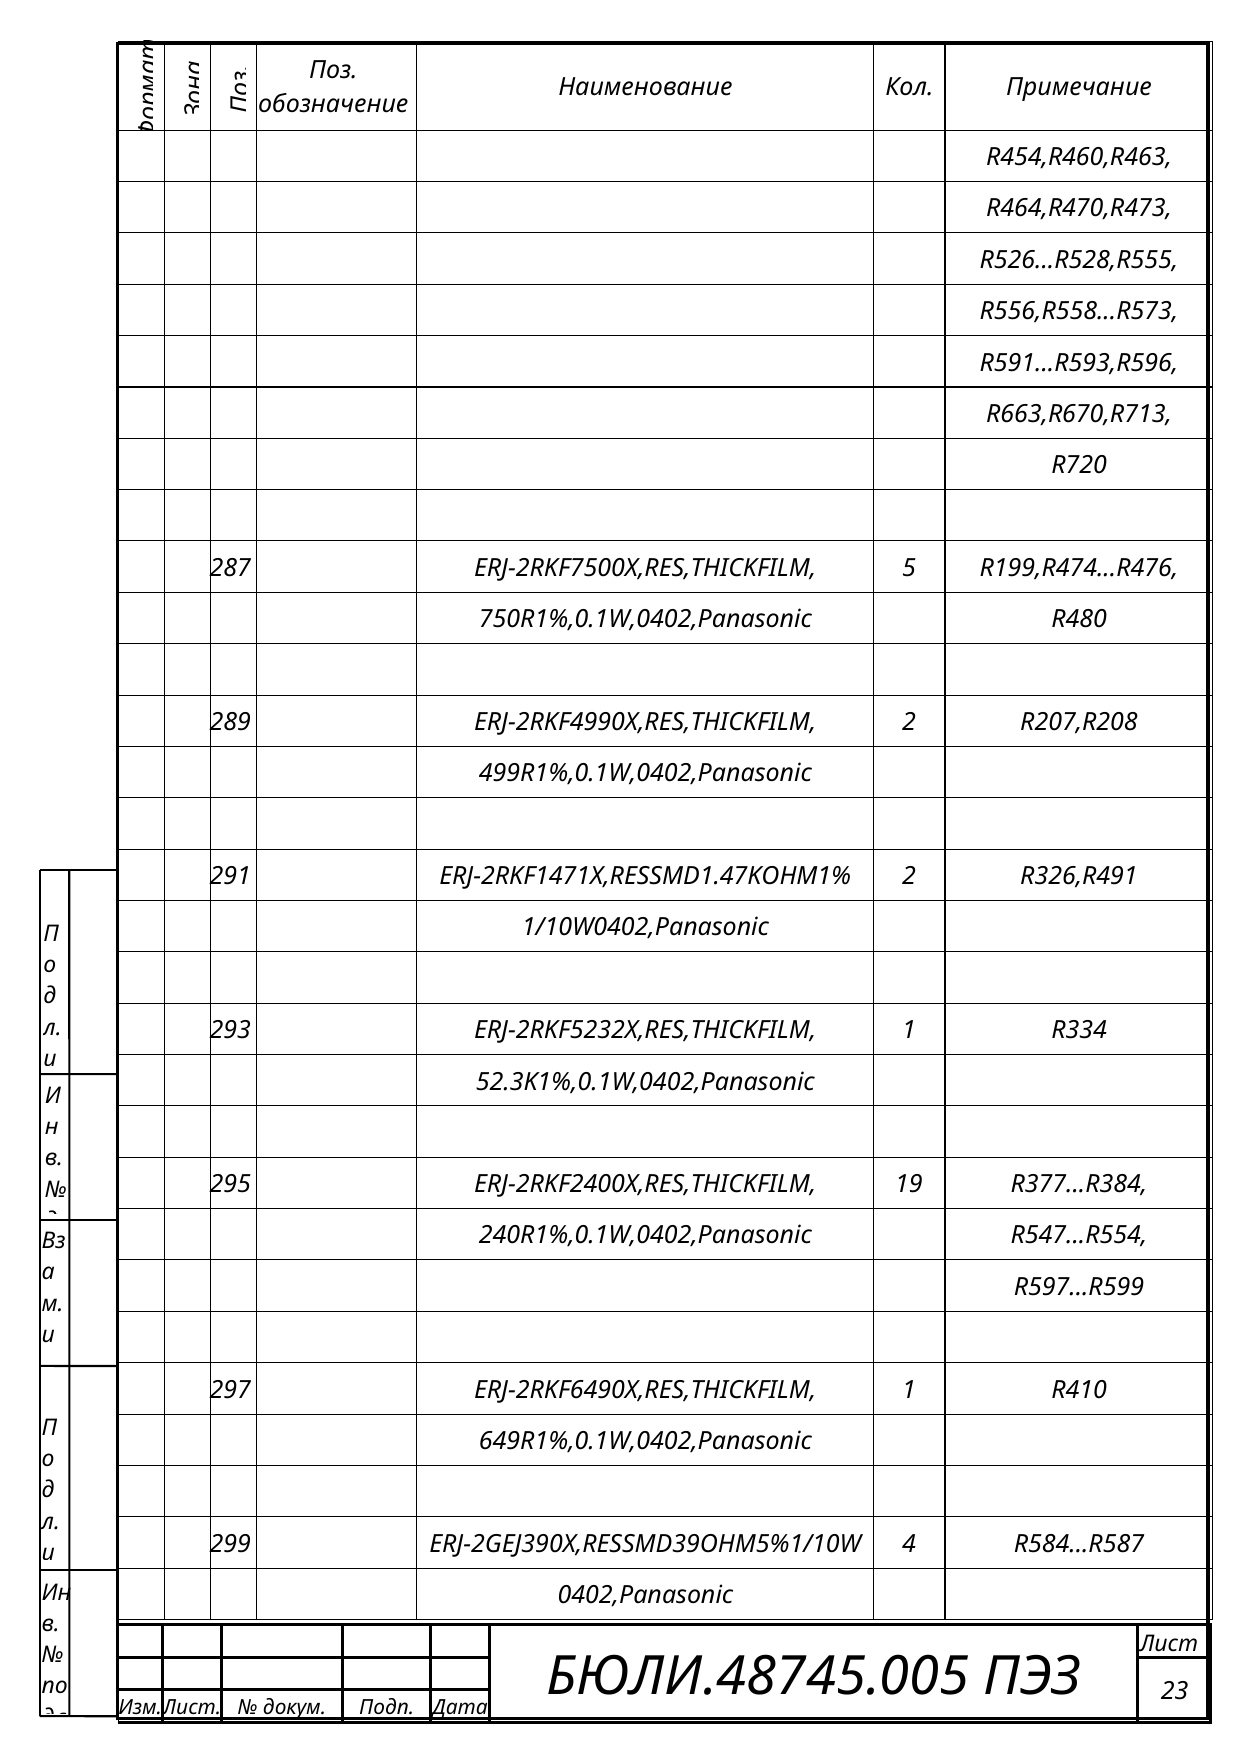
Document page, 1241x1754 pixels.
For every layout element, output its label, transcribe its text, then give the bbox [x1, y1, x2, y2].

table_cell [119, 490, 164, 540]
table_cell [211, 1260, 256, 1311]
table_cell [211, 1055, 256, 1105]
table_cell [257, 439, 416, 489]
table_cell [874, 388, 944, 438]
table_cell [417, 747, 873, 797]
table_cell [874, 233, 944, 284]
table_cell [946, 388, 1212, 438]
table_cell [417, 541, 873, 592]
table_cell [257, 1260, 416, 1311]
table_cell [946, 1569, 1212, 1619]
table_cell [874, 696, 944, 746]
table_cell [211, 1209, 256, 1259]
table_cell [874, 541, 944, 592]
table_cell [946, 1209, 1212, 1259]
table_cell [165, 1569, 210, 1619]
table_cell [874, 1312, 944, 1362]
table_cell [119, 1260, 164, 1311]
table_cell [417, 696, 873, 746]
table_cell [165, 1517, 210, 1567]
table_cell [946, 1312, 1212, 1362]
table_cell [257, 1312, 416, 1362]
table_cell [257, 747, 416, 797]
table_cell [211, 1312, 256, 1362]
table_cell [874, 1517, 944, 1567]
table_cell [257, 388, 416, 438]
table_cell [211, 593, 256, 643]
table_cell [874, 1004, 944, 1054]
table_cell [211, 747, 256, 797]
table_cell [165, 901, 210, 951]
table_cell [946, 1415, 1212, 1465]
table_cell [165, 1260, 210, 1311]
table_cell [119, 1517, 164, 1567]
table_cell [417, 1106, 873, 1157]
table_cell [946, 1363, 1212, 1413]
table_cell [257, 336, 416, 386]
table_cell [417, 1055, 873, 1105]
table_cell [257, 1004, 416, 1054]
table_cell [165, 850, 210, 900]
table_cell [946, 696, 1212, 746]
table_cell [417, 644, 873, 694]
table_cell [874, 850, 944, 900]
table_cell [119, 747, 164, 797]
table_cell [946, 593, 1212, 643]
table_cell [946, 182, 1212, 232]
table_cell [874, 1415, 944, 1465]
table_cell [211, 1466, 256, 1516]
table_header Примечание [946, 42, 1212, 129]
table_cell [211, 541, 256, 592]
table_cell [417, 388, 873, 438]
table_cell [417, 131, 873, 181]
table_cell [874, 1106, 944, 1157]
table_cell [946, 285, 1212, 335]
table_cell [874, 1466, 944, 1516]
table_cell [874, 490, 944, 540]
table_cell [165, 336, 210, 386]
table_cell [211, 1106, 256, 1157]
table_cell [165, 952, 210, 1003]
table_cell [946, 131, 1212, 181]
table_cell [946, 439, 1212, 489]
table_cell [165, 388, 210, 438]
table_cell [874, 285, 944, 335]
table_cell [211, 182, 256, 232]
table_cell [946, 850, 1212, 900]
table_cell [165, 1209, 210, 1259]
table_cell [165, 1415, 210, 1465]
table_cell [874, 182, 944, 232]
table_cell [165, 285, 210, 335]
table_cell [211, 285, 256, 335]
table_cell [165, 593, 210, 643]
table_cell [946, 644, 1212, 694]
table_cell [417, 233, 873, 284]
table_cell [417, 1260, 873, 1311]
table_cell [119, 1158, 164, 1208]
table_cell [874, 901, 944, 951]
table_header Кол. [874, 42, 944, 129]
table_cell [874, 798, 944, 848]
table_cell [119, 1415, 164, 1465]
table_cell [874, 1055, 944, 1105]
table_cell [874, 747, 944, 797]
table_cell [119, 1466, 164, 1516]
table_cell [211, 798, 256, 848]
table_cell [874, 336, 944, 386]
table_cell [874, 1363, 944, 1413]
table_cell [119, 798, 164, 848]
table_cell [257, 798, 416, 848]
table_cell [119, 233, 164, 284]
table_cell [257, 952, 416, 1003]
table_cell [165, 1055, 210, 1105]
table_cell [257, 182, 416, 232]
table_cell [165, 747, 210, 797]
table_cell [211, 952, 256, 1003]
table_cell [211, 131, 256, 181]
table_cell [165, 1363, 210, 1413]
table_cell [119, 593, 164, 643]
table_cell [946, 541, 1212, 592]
table_header Наименование [417, 42, 873, 129]
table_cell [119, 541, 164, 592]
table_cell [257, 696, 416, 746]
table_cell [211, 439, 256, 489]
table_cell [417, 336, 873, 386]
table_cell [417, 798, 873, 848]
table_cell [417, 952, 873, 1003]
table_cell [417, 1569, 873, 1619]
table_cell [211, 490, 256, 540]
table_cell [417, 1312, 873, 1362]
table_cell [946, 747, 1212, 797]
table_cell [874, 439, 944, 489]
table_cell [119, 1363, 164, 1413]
table_header Зона [165, 42, 210, 129]
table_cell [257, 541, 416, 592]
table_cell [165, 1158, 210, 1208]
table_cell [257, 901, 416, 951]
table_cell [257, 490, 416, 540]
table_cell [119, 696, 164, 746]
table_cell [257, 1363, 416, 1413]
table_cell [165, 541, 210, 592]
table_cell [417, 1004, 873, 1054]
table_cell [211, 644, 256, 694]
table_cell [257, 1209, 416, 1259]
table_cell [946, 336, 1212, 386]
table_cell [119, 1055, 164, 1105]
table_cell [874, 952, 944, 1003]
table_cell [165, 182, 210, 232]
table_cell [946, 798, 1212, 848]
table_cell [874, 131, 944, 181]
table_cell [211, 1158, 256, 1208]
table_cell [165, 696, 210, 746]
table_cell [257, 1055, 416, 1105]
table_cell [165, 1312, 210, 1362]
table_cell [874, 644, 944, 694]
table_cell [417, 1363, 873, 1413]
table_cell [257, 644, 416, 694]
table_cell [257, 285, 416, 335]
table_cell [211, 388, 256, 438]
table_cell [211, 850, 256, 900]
table_header Формат [119, 42, 164, 129]
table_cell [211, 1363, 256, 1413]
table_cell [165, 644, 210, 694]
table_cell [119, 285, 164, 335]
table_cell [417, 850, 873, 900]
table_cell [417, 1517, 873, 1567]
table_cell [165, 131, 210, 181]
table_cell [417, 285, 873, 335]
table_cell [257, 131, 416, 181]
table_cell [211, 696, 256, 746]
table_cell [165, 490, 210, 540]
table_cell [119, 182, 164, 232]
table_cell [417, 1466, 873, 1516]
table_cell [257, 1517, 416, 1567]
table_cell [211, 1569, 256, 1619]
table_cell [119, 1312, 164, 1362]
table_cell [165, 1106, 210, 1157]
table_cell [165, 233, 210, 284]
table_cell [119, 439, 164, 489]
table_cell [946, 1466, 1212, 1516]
table_header Поз. [211, 42, 256, 129]
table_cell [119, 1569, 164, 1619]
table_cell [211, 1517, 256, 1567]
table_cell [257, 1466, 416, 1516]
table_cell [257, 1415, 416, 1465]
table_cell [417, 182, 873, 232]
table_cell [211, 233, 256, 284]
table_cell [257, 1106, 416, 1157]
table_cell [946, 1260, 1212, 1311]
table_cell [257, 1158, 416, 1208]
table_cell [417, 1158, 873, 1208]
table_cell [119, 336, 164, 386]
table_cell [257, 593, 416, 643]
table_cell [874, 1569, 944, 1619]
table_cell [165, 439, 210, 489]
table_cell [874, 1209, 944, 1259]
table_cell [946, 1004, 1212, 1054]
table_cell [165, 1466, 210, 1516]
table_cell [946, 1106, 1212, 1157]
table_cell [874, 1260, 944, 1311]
table_header Поз. обозначение [257, 42, 416, 129]
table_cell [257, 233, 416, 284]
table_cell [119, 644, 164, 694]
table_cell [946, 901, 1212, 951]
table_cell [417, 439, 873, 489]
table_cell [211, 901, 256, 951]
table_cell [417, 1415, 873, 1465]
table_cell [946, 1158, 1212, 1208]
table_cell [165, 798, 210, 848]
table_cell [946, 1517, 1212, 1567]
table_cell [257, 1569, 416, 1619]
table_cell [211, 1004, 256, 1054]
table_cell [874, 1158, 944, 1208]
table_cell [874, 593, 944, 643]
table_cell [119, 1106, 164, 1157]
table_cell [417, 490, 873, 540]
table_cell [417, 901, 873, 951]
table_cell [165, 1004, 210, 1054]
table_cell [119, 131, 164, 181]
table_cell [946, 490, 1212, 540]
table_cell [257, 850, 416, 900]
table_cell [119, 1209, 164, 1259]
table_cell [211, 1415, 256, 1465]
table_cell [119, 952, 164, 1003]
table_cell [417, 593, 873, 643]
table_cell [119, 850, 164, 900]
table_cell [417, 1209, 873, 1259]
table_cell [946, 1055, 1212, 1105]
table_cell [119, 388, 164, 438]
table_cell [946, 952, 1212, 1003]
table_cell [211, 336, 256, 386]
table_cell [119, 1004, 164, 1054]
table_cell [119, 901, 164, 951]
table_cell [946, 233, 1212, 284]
